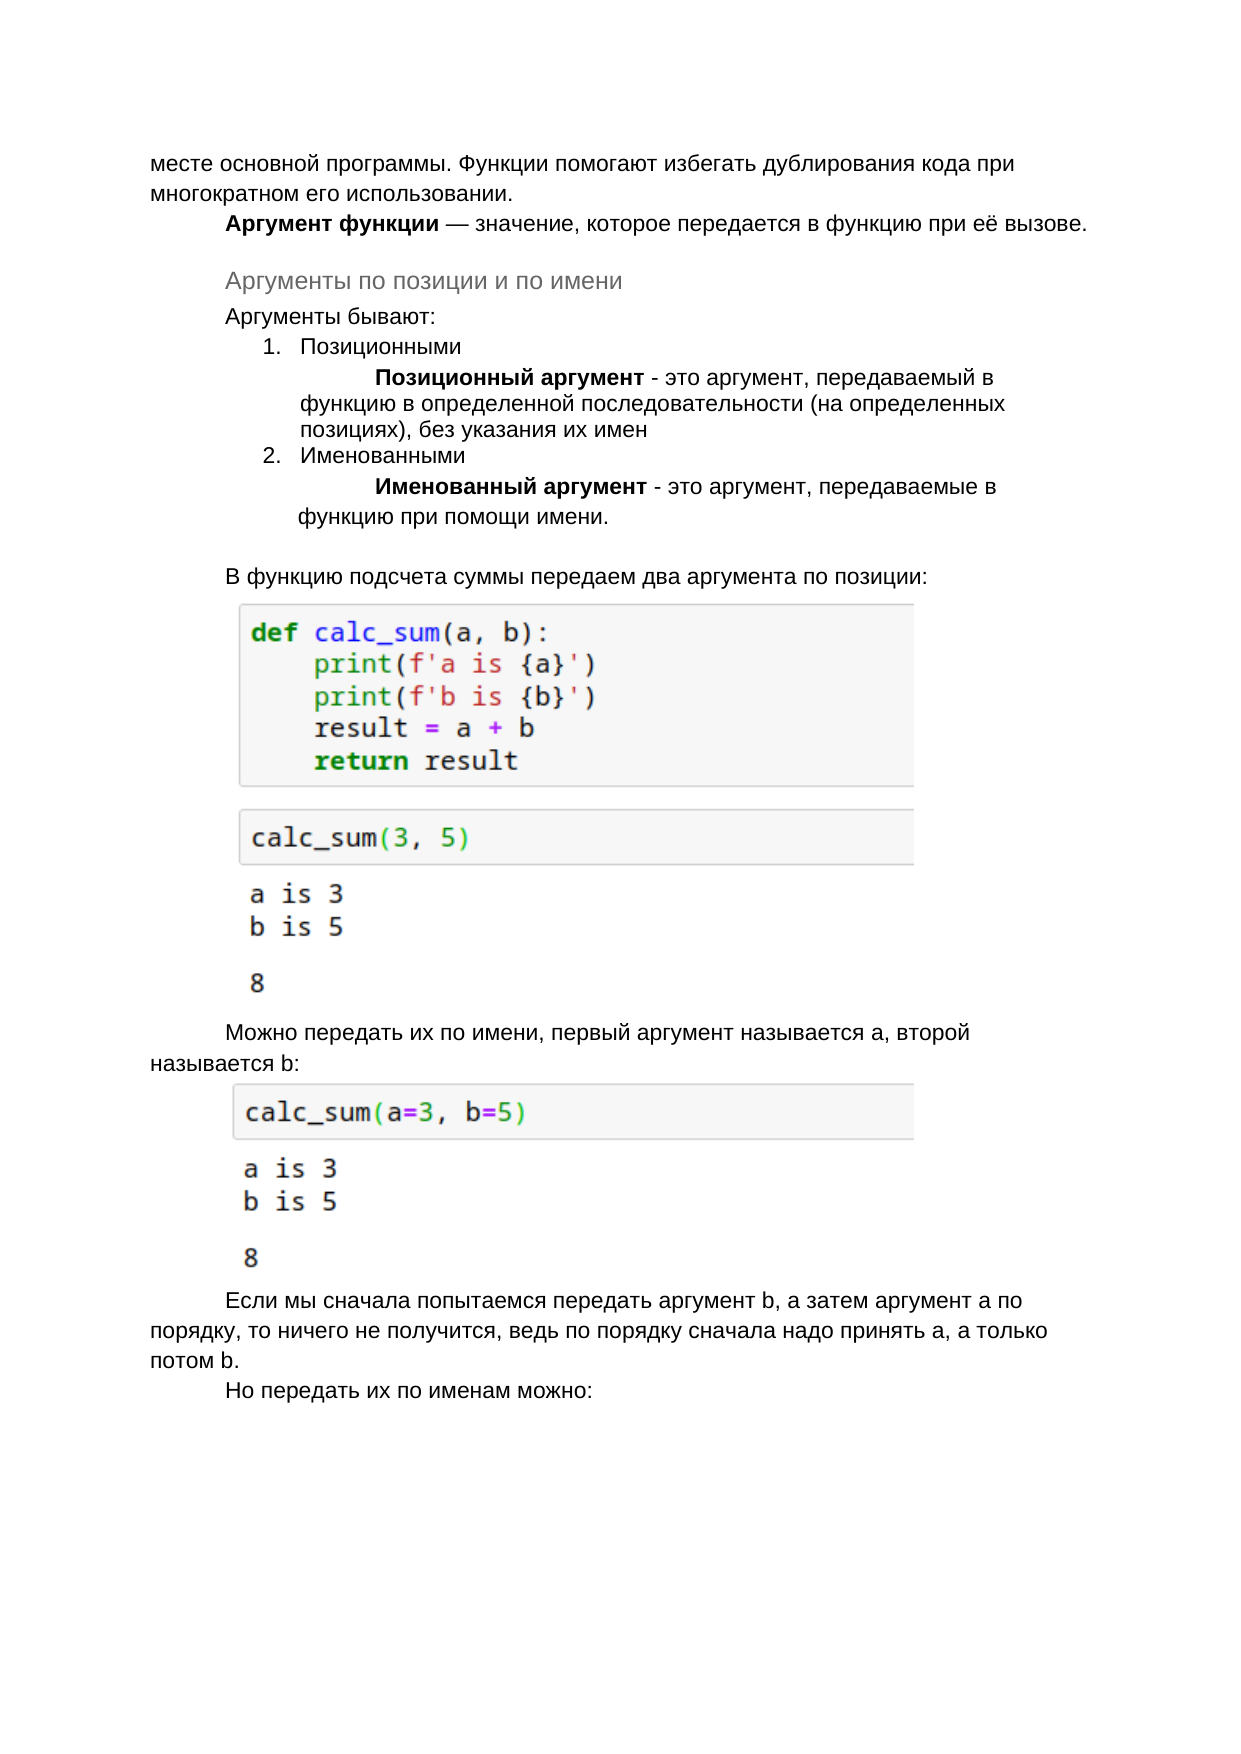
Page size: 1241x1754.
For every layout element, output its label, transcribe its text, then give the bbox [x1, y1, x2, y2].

picture [225, 593, 914, 1016]
text Аргумент функции — значение, которое передается в функцию при её вызове. [225, 210, 1090, 237]
picture [225, 1079, 914, 1283]
text Можно передать их по имени, первый аргумент называется a, второй называется b: [150, 1019, 1090, 1076]
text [150, 150, 1090, 207]
text Аргументы бывают: [150, 303, 1090, 329]
text Позиционный аргумент - это аргумент, передаваемый в функцию в определенной последовательности (на определенных позициях), без указания их имен [300, 363, 1090, 442]
list Позиционными [262, 333, 1090, 359]
text В функцию подсчета суммы передаем два аргумента по позиции: [150, 563, 1090, 590]
list Именованными [262, 442, 1090, 469]
text Но передать их по именам можно: [150, 1377, 1090, 1404]
text Именованный аргумент - это аргумент, передаваемые в функцию при помощи имени. [298, 473, 1090, 529]
subtitle Аргументы по позиции и по имени [150, 266, 1090, 295]
text Если мы сначала попытаемся передать аргумент b, а затем аргумент a по порядку, то ничего не получится, ведь по порядку сначала надо принять a, а только потом b. [150, 1287, 1090, 1373]
